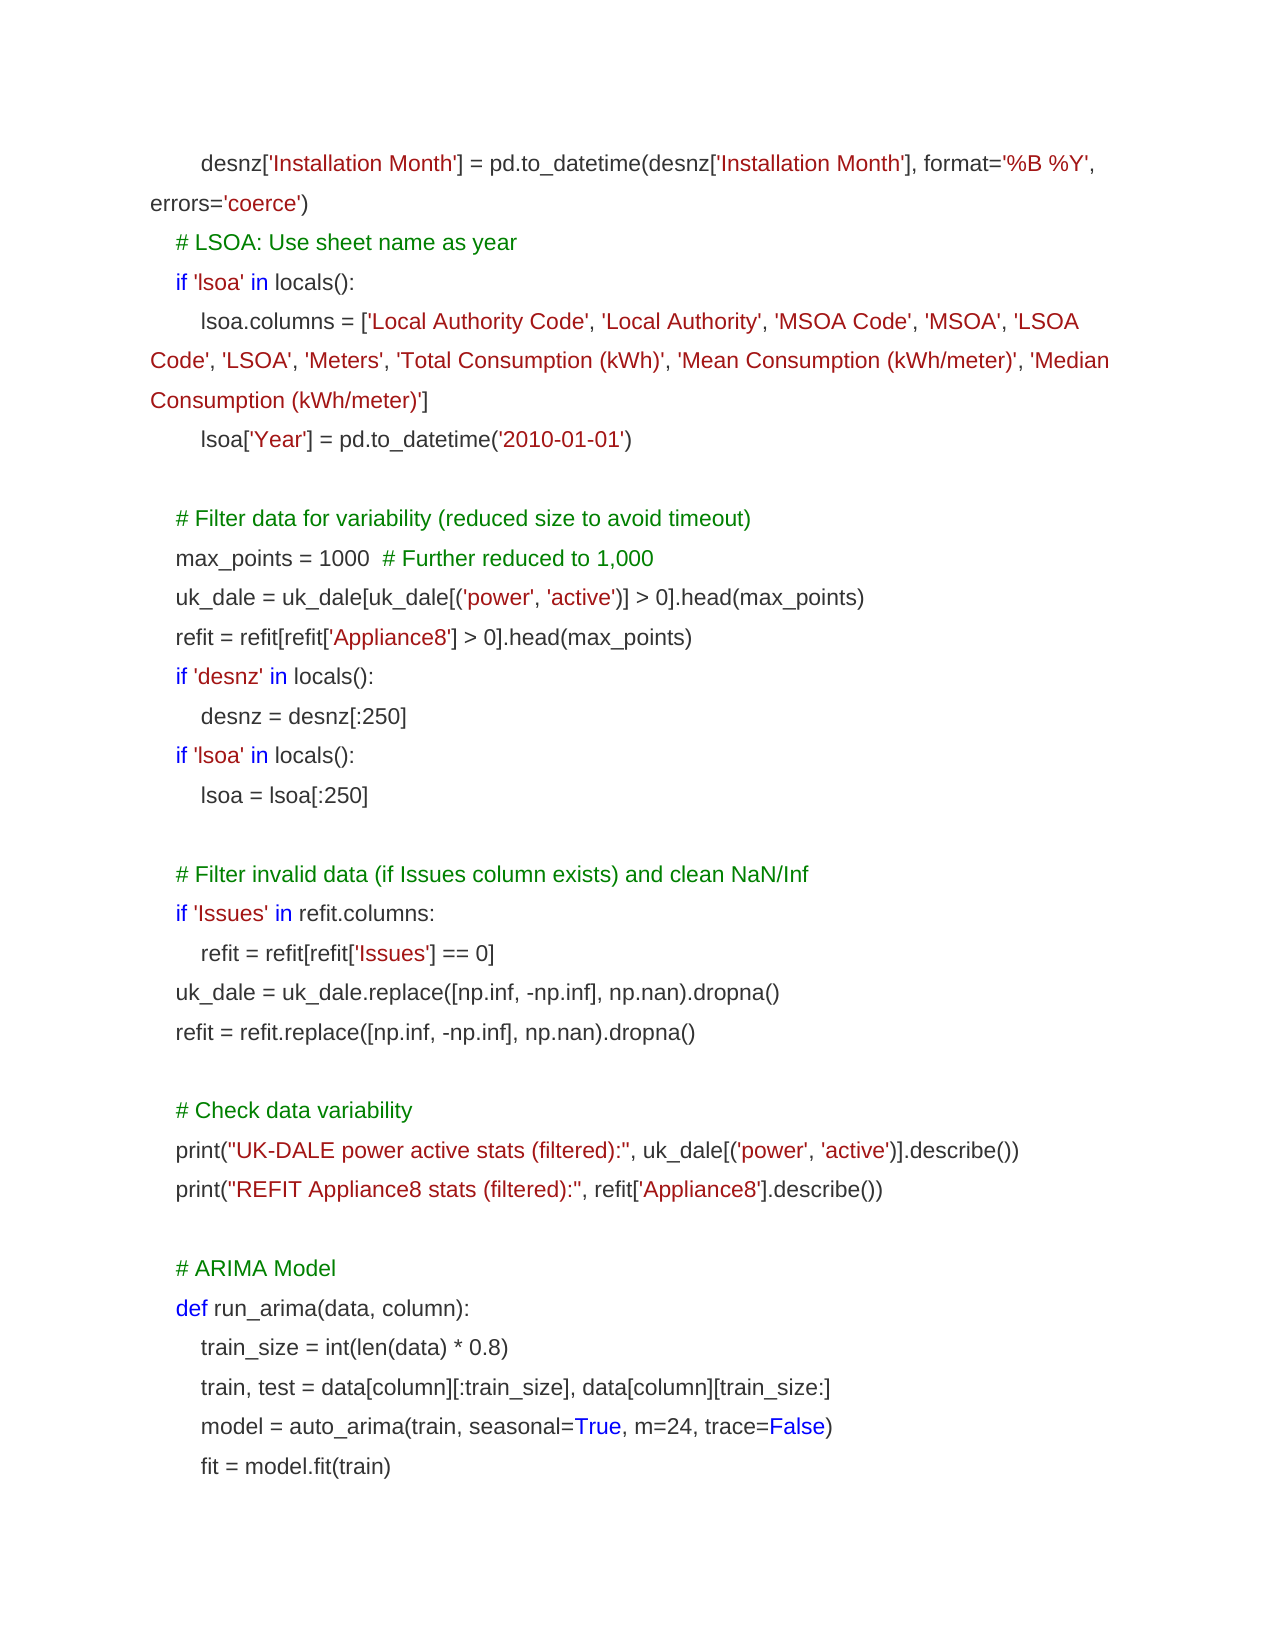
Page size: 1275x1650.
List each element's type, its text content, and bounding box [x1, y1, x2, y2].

text lsoa.columns = ['Local Authority Code', 'Local Authority', 'MSOA Code', 'MSOA', 'LSOA Code', 'LSOA', 'Meters', 'Total Consumption (kWh)', 'Mean Consumption (kWh/meter)', 'Median Consumption (kWh/meter)'] [150, 308, 1125, 413]
text fit = model.fit(train) [150, 1453, 1125, 1479]
text print("UK-DALE power active stats (filtered):", uk_dale[('power', 'active')].describe()) [150, 1137, 1125, 1163]
text desnz = desnz[:250] [150, 703, 1125, 729]
text model = auto_arima(train, seasonal=True, m=24, trace=False) [150, 1413, 1125, 1440]
text desnz['Installation Month'] = pd.to_datetime(desnz['Installation Month'], format='%B %Y', errors='coerce') [150, 150, 1125, 216]
text if 'lsoa' in locals(): [150, 268, 1125, 295]
text print("REFIT Appliance8 stats (filtered):", refit['Appliance8'].describe()) [150, 1176, 1125, 1203]
text uk_dale = uk_dale[uk_dale[('power', 'active')] > 0].head(max_points) [150, 584, 1125, 611]
text # Filter data for variability (reduced size to avoid timeout) [150, 505, 1125, 532]
text max_points = 1000 # Further reduced to 1,000 [150, 545, 1125, 571]
text # Check data variability [150, 1097, 1125, 1124]
text lsoa = lsoa[:250] [150, 782, 1125, 808]
text if 'desnz' in locals(): [150, 663, 1125, 689]
text # Filter invalid data (if Issues column exists) and clean NaN/Inf [150, 861, 1125, 887]
text def run_arima(data, column): [150, 1295, 1125, 1321]
text refit = refit.replace([np.inf, -np.inf], np.nan).dropna() [150, 1018, 1125, 1045]
text uk_dale = uk_dale.replace([np.inf, -np.inf], np.nan).dropna() [150, 979, 1125, 1005]
text if 'Issues' in refit.columns: [150, 900, 1125, 926]
text # ARIMA Model [150, 1255, 1125, 1282]
text if 'lsoa' in locals(): [150, 742, 1125, 768]
text train, test = data[column][:train_size], data[column][train_size:] [150, 1374, 1125, 1400]
text refit = refit[refit['Issues'] == 0] [150, 939, 1125, 966]
text # LSOA: Use sheet name as year [150, 229, 1125, 255]
text train_size = int(len(data) * 0.8) [150, 1334, 1125, 1361]
text lsoa['Year'] = pd.to_datetime('2010-01-01') [150, 426, 1125, 453]
text refit = refit[refit['Appliance8'] > 0].head(max_points) [150, 624, 1125, 650]
